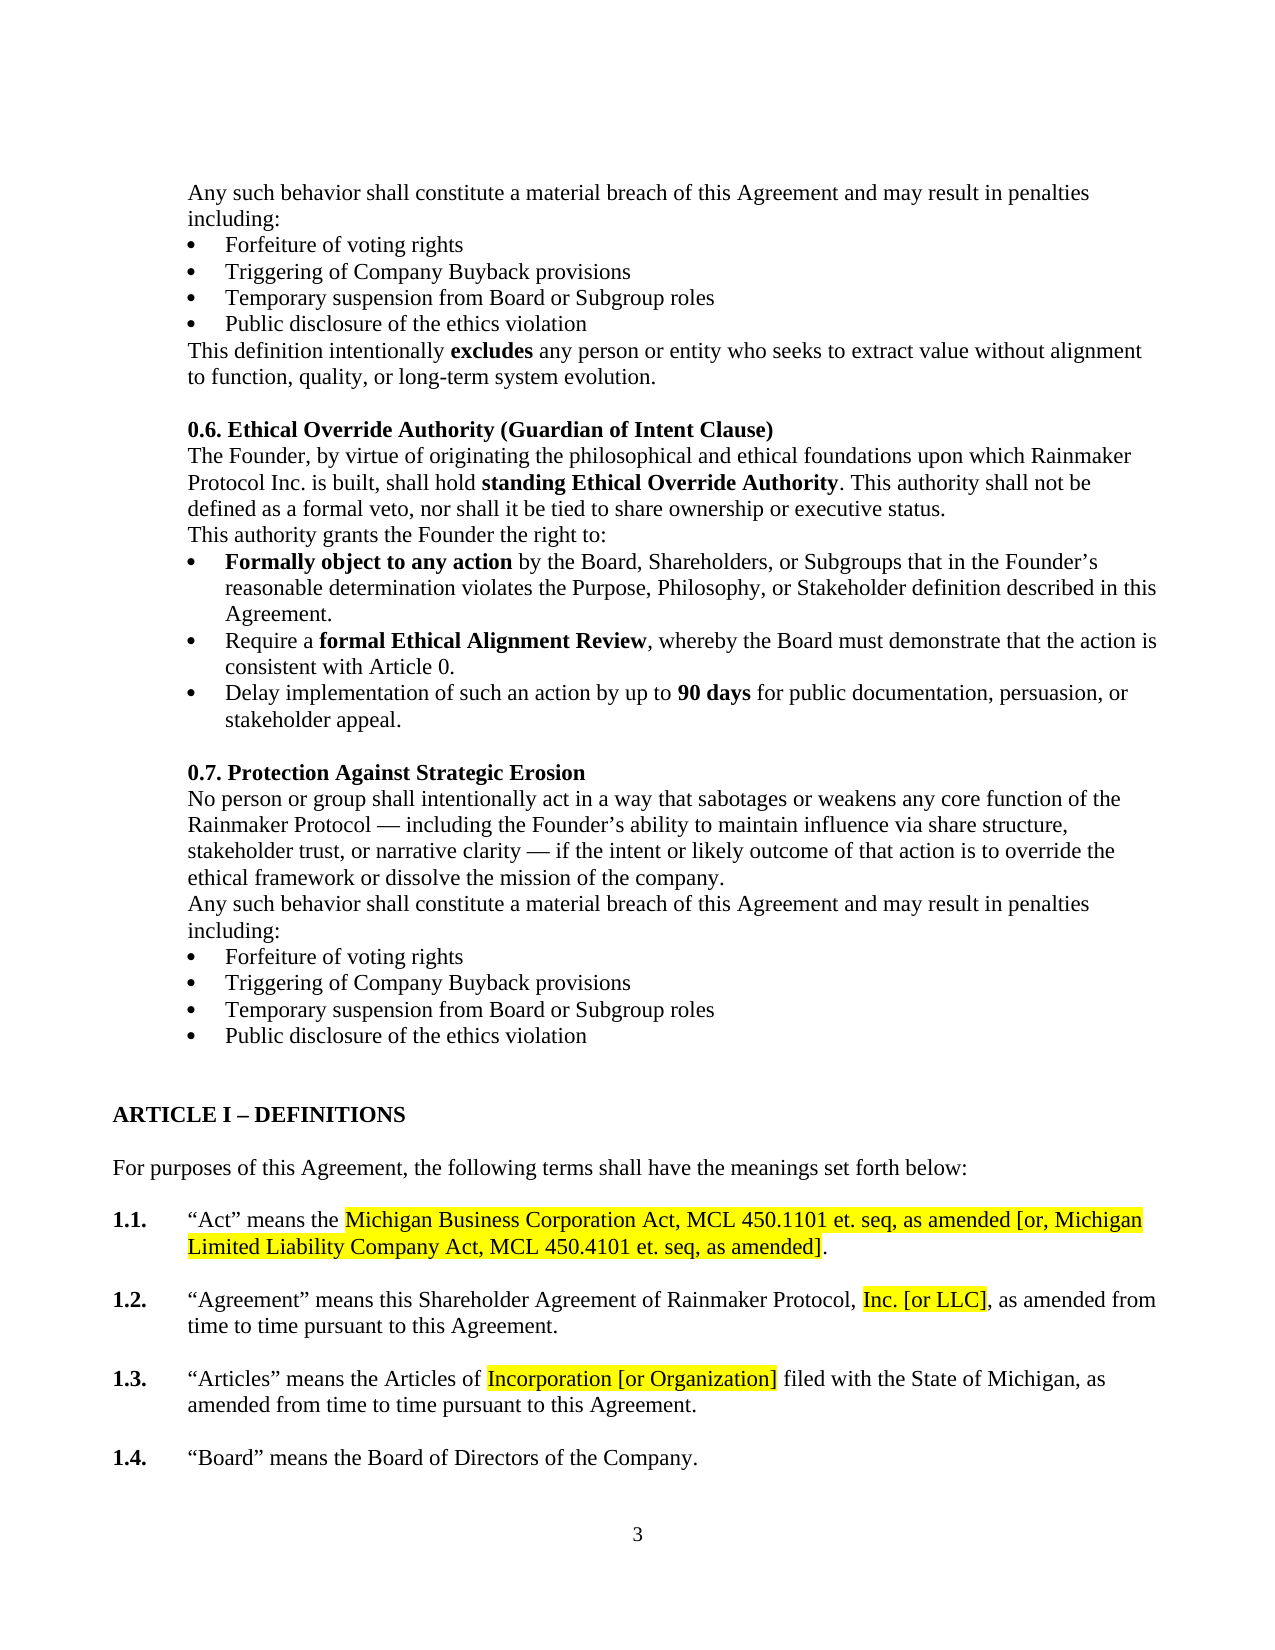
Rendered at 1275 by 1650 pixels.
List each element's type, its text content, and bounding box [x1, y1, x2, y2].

list “Act” means the Michigan Business Corporation Act, MCL 450.1101 et. seq, as amended [or, Michigan Limited Liability Company Act, MCL 450.4101 et. seq, as amended]. [822, 1207, 1162, 1259]
list “Articles” means the Articles of Incorporation [or Organization] filed with the State of Michigan, as amended from time to time pursuant to this Agreement. [112, 1365, 1162, 1417]
text 0.7. Protection Against Strategic Erosion No person or group shall intentionally act in a way that sabotages or weakens any core function of the Rainmaker Protocol — including the Founder’s ability to maintain influence via share structure, stakeholder trust, or narrative clarity — if the intent or likely outcome of that action is to override the ethical framework or dissolve the mission of the company. [187, 758, 1162, 890]
list Formally object to any action by the Board, Shareholders, or Subgroups that in the Founder’s reasonable determination violates the Purpose, Philosophy, or Stakeholder definition described in this Agreement. [187, 548, 1162, 627]
list Triggering of Company Buyback provisions [187, 969, 1162, 996]
text This authority grants the Founder the right to: [112, 521, 1162, 548]
list Forfeiture of voting rights [187, 943, 1162, 969]
text Any such behavior shall constitute a material breach of this Agreement and may result in penalties including: [187, 179, 1162, 231]
list Delay implementation of such an action by up to 90 days for public documentation, persuasion, or stakeholder appeal. [187, 679, 1162, 732]
list Triggering of Company Buyback provisions [187, 258, 1162, 284]
list Temporary suspension from Board or Subgroup roles [187, 284, 1162, 311]
subtitle ARTICLE I – DEFINITIONS [112, 1101, 1162, 1127]
text This definition intentionally excludes any person or entity who seeks to extract value without alignment to function, quality, or long-term system evolution. [187, 337, 1162, 389]
list “Act” means the Michigan Business Corporation Act, MCL 450.1101 et. seq, as amended [or, Michigan Limited Liability Company Act, MCL 450.4101 et. seq, as amended]. [112, 1207, 345, 1259]
list Temporary suspension from Board or Subgroup roles [187, 996, 1162, 1022]
text Any such behavior shall constitute a material breach of this Agreement and may result in penalties including: [187, 890, 1162, 943]
list Public disclosure of the ethics violation [187, 1022, 1162, 1048]
list “Board” means the Board of Directors of the Company. [112, 1444, 1162, 1470]
list Forfeiture of voting rights [187, 231, 1162, 258]
text 0.6. Ethical Override Authority (Guardian of Intent Clause) The Founder, by virtue of originating the philosophical and ethical foundations upon which Rainmaker Protocol Inc. is built, shall hold standing Ethical Override Authority. This authority shall not be defined as a formal veto, nor shall it be tied to share ownership or executive status. [187, 416, 1162, 521]
list Require a formal Ethical Alignment Review, whereby the Board must demonstrate that the action is consistent with Article 0. [187, 627, 1162, 679]
text For purposes of this Agreement, the following terms shall have the meanings set forth below: [112, 1154, 1162, 1180]
list Public disclosure of the ethics violation [187, 311, 1162, 337]
list “Agreement” means this Shareholder Agreement of Rainmaker Protocol, Inc. [or LLC], as amended from time to time pursuant to this Agreement. [112, 1286, 1162, 1338]
